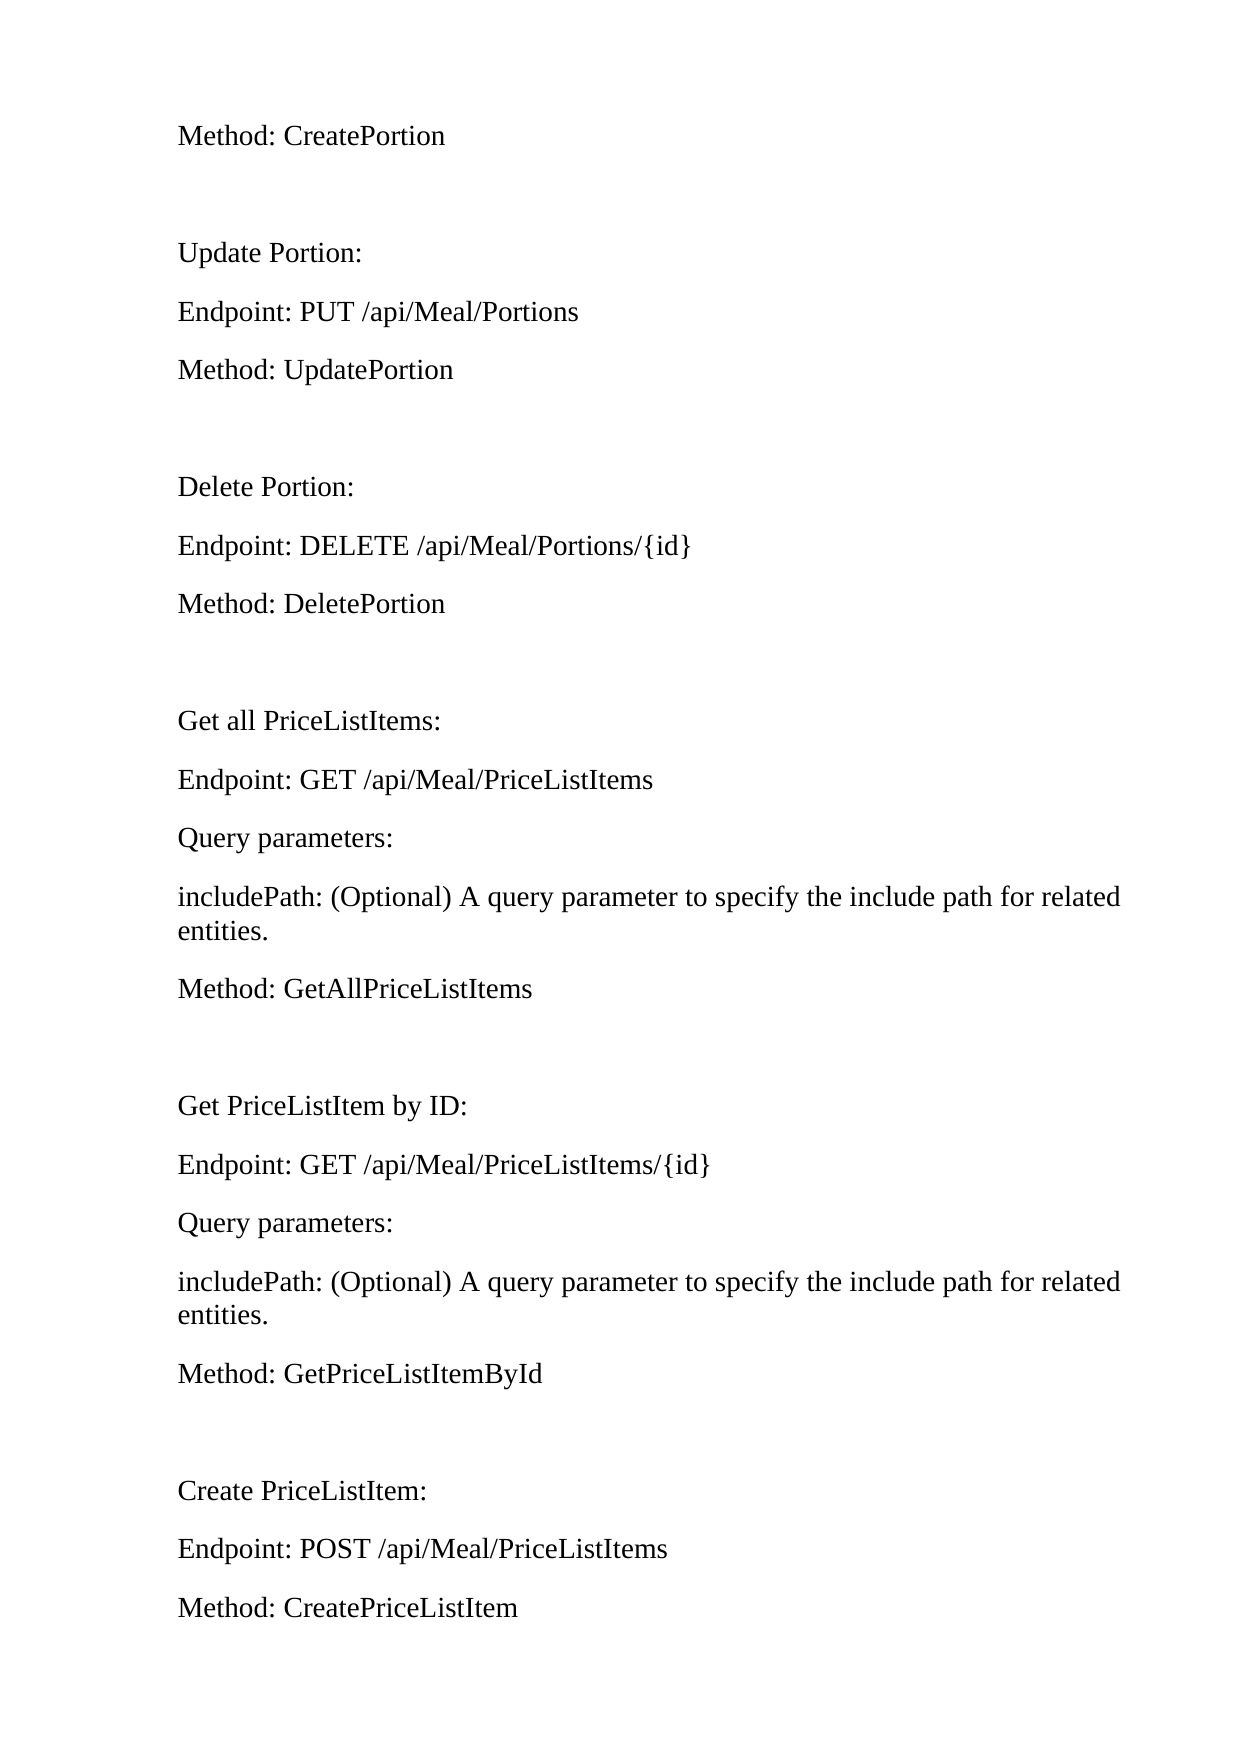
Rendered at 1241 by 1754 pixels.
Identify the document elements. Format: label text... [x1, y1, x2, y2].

text Method: DeletePortion [177, 586, 1152, 620]
text Create PriceListItem: [177, 1473, 1152, 1507]
text Endpoint: PUT /api/Meal/Portions [177, 294, 1152, 327]
text Method: GetAllPriceListItems [177, 971, 1152, 1005]
text Method: CreatePortion [177, 118, 1152, 152]
text includePath: (Optional) A query parameter to specify the include path for related entities. [177, 879, 1152, 946]
text Query parameters: [177, 821, 1152, 854]
text Endpoint: GET /api/Meal/PriceListItems/{id} [177, 1147, 1152, 1180]
text Delete Portion: [177, 469, 1152, 503]
text Endpoint: GET /api/Meal/PriceListItems [177, 762, 1152, 796]
text Get PriceListItem by ID: [177, 1088, 1152, 1122]
text Get all PriceListItems: [177, 703, 1152, 737]
text Method: GetPriceListItemById [177, 1356, 1152, 1389]
text Endpoint: POST /api/Meal/PriceListItems [177, 1532, 1152, 1565]
text Endpoint: DELETE /api/Meal/Portions/{id} [177, 528, 1152, 561]
text Update Portion: [177, 235, 1152, 269]
text Method: UpdatePortion [177, 352, 1152, 386]
text includePath: (Optional) A query parameter to specify the include path for related entities. [177, 1264, 1152, 1331]
text Method: CreatePriceListItem [177, 1590, 1152, 1624]
text Query parameters: [177, 1205, 1152, 1239]
